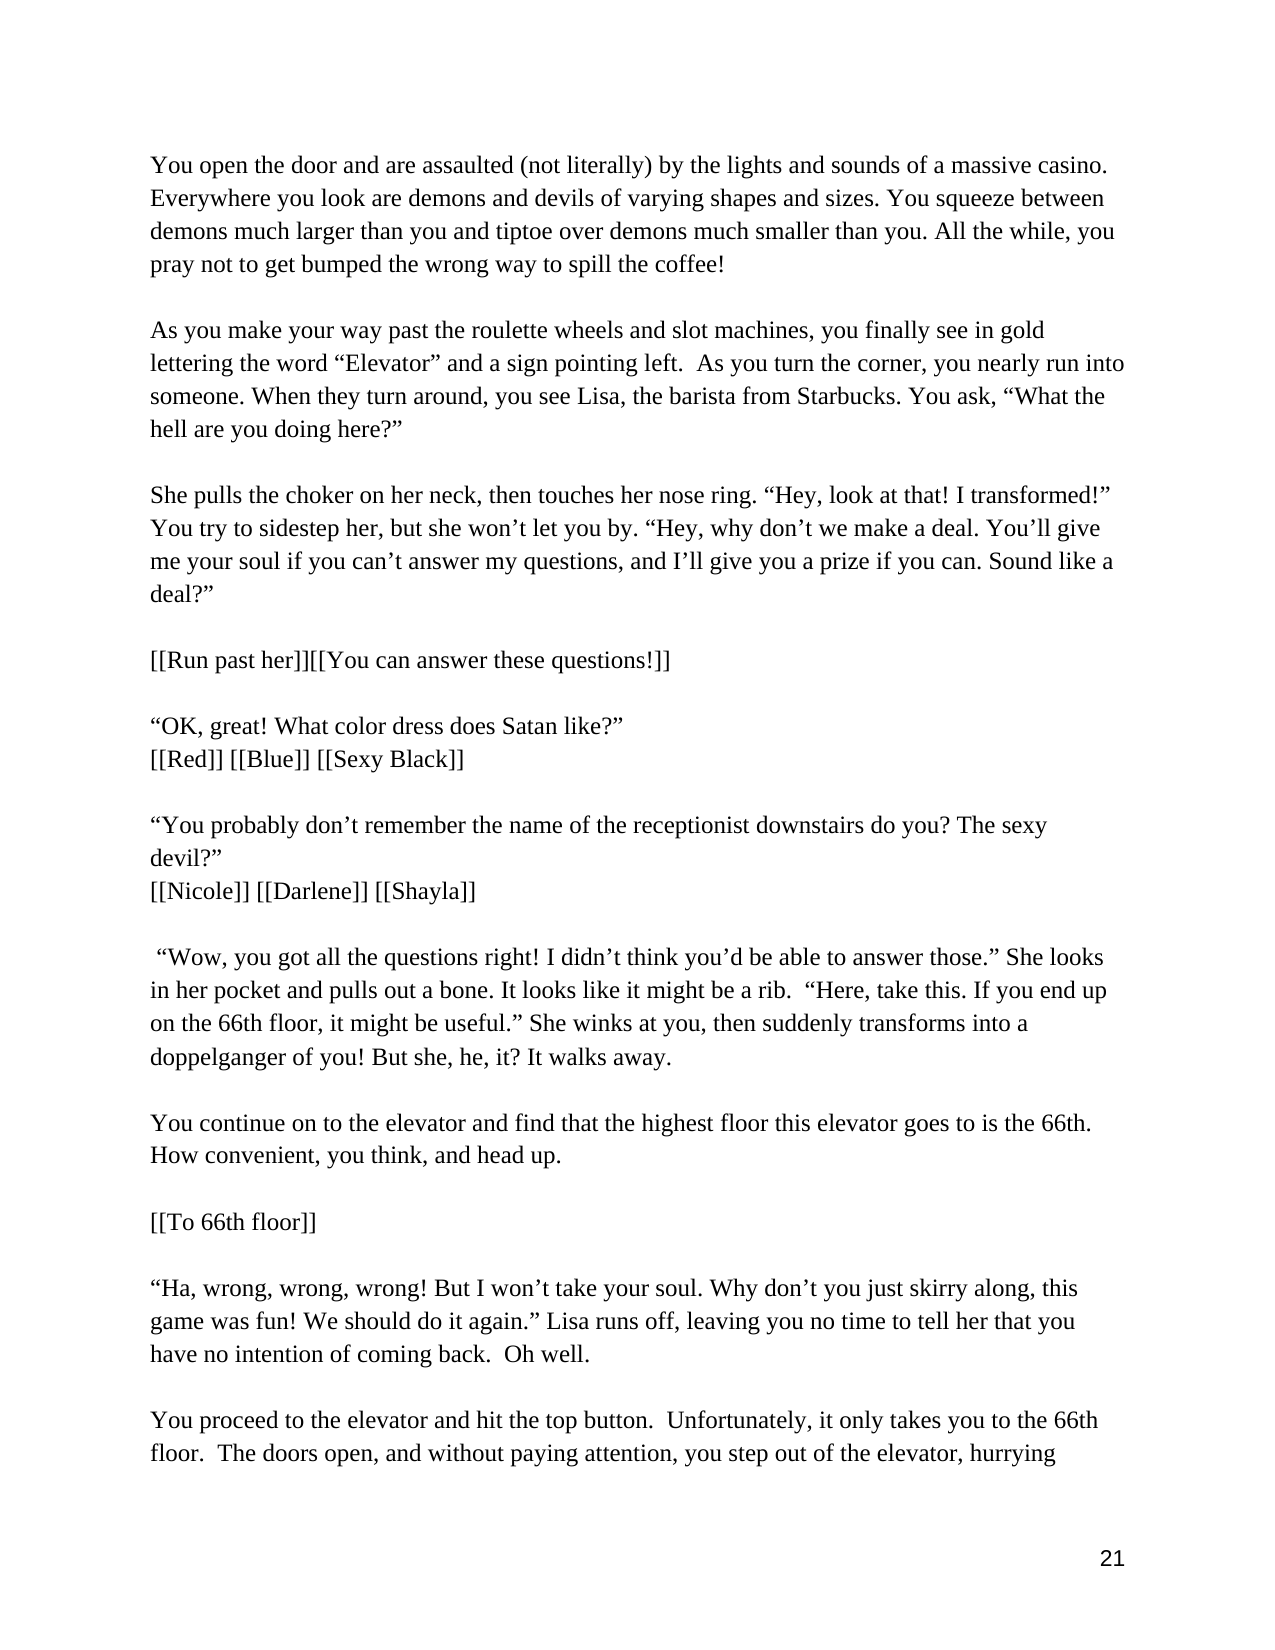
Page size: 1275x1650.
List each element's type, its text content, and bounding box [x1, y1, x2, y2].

text “Wow, you got all the questions right! I didn’t think you’d be able to answer those.” She looks in her pocket and pulls out a bone. It looks like it might be a rib. “Here, take this. If you end up on the 66th floor, it might be useful.” She winks at you, then suddenly transforms into a doppelganger of you! But she, he, it? It walks away. [150, 942, 1125, 1070]
text You continue on to the elevator and find that the highest floor this elevator goes to is the 66th. How convenient, you think, and head up. [150, 1108, 1125, 1169]
text As you make your way past the roulette wheels and slot machines, you finally see in gold lettering the word “Elevator” and a sign pointing left. As you turn the corner, you nearly run into someone. When they turn around, you see Lisa, the barista from Starbucks. You ask, “What the hell are you doing here?” [150, 315, 1125, 443]
text [[To 66th floor]] [150, 1207, 1125, 1235]
text “Ha, wrong, wrong, wrong! But I won’t take your soul. Why don’t you just skirry along, this game was fun! We should do it again.” Lisa runs off, leaving you no time to tell her that you have no intention of coming back. Oh well. [150, 1273, 1125, 1367]
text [150, 1405, 1125, 1467]
text [[Red]] [[Blue]] [[Sexy Black]] [150, 744, 1125, 773]
text [[Nicole]] [[Darlene]] [[Shayla]] [150, 876, 1125, 905]
text [[Run past her]][[You can answer these questions!]] [150, 645, 1125, 674]
text She pulls the choker on her neck, then touches her nose ring. “Hey, look at that! I transformed!” You try to sidestep her, but she won’t let you by. “Hey, why don’t we make a deal. You’ll give me your soul if you can’t answer my questions, and I’ll give you a prize if you can. Sound like a deal?” [150, 480, 1125, 608]
text You open the door and are assaulted (not literally) by the lights and sounds of a massive casino. Everywhere you look are demons and devils of varying shapes and sizes. You squeeze between demons much larger than you and tiptoe over demons much smaller than you. All the while, you pray not to get bumped the wrong way to spill the coffee! [150, 150, 1125, 278]
text “You probably don’t remember the name of the receptionist downstairs do you? The sexy devil?” [150, 810, 1125, 872]
text “OK, great! What color dress does Satan like?” [150, 711, 1125, 740]
